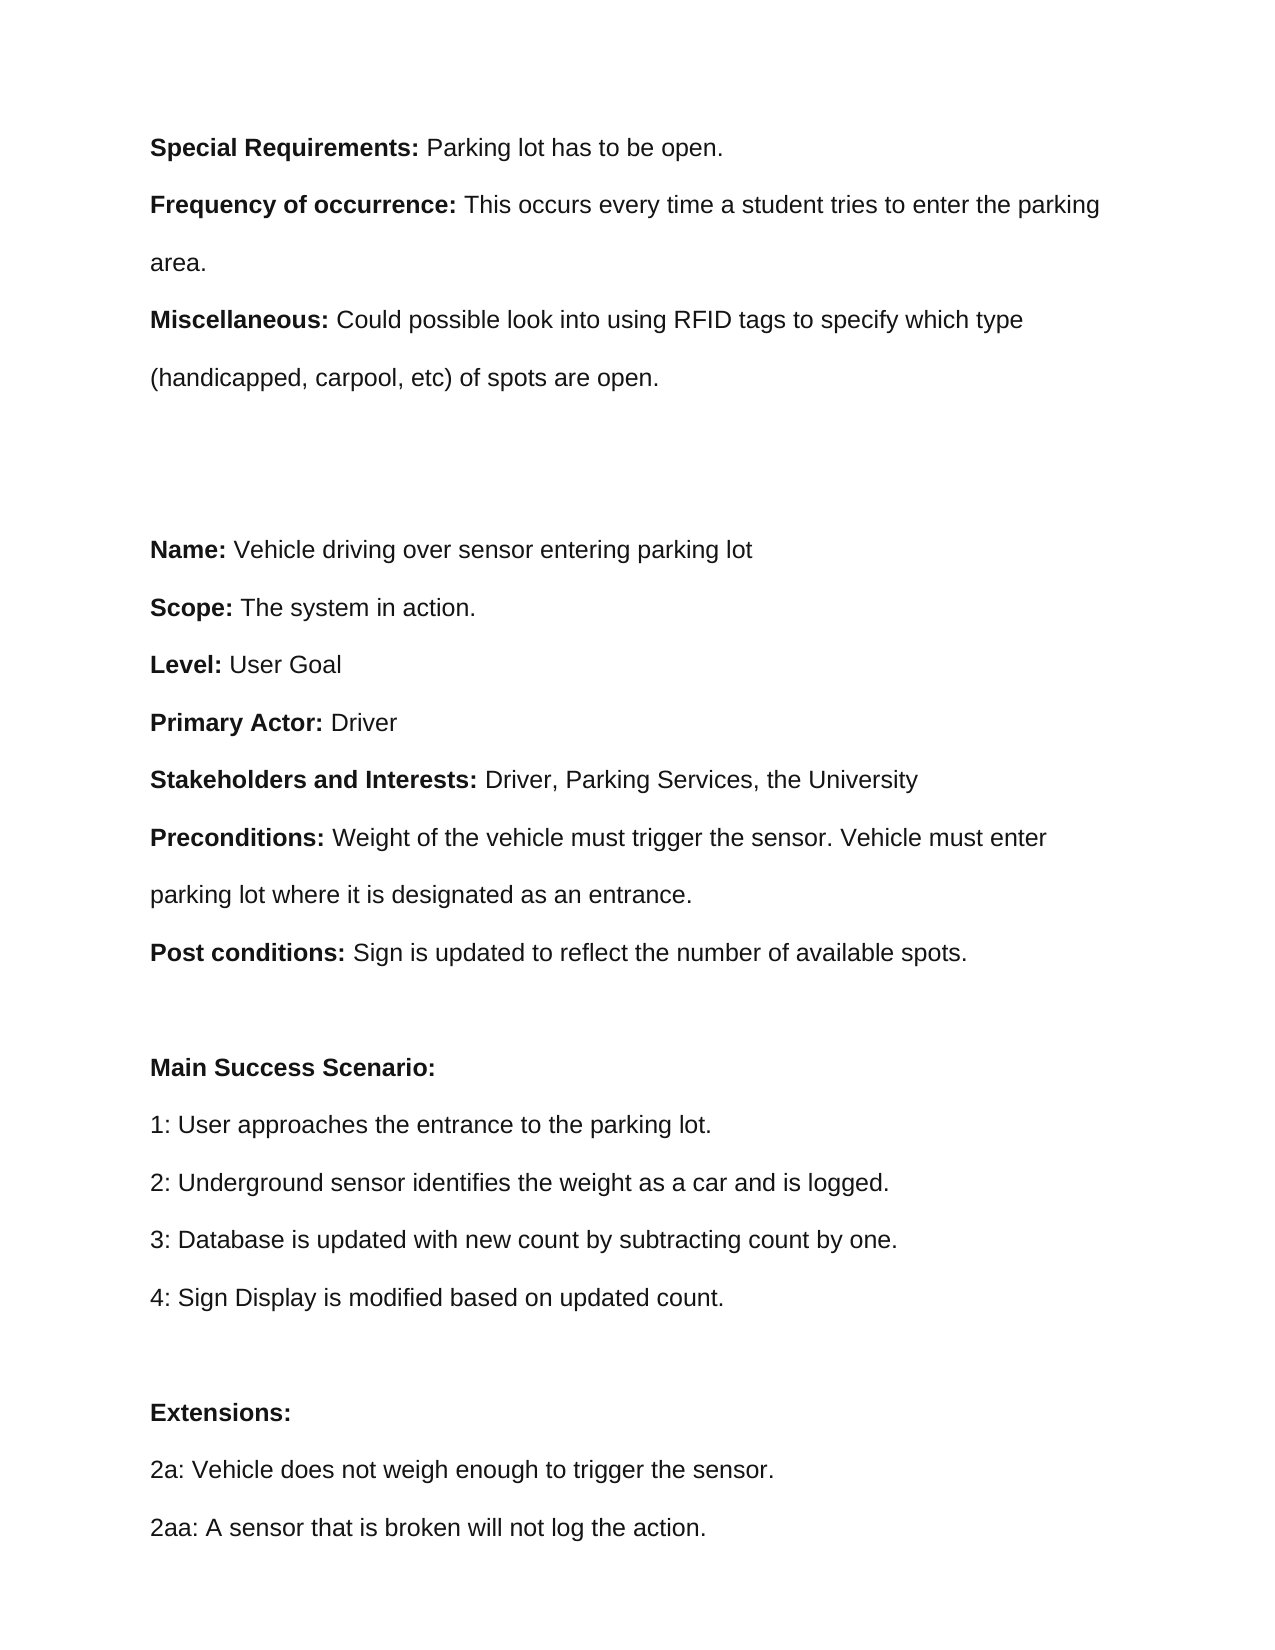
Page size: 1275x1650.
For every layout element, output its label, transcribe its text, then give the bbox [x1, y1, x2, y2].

text Miscellaneous: Could possible look into using RFID tags to specify which type (handicapped, carpool, etc) of spots are open. [150, 305, 1125, 391]
text Frequency of occurrence: This occurs every time a student tries to enter the parking area. [150, 190, 1125, 276]
text Preconditions: Weight of the vehicle must trigger the sensor. Vehicle must enter parking lot where it is designated as an entrance. [150, 822, 1125, 909]
text 3: Database is updated with new count by subtracting count by one. [150, 1225, 1125, 1254]
text Scope: The system in action. [150, 592, 1125, 621]
text Post conditions: Sign is updated to reflect the number of available spots. [150, 937, 1125, 966]
text Main Success Scenario: [150, 1052, 1125, 1081]
text Primary Actor: Driver [150, 707, 1125, 736]
text Name: Vehicle driving over sensor entering parking lot [150, 535, 1125, 564]
text Extensions: [150, 1397, 1125, 1426]
text Stakeholders and Interests: Driver, Parking Services, the University [150, 765, 1125, 794]
text 1: User approaches the entrance to the parking lot. [150, 1110, 1125, 1139]
text Special Requirements: Parking lot has to be open. [150, 132, 1125, 161]
text 4: Sign Display is modified based on updated count. [150, 1282, 1125, 1311]
text 2a: Vehicle does not weigh enough to trigger the sensor. [150, 1455, 1125, 1484]
text Level: User Goal [150, 650, 1125, 679]
text 2aa: A sensor that is broken will not log the action. [150, 1512, 1125, 1541]
text 2: Underground sensor identifies the weight as a car and is logged. [150, 1167, 1125, 1196]
